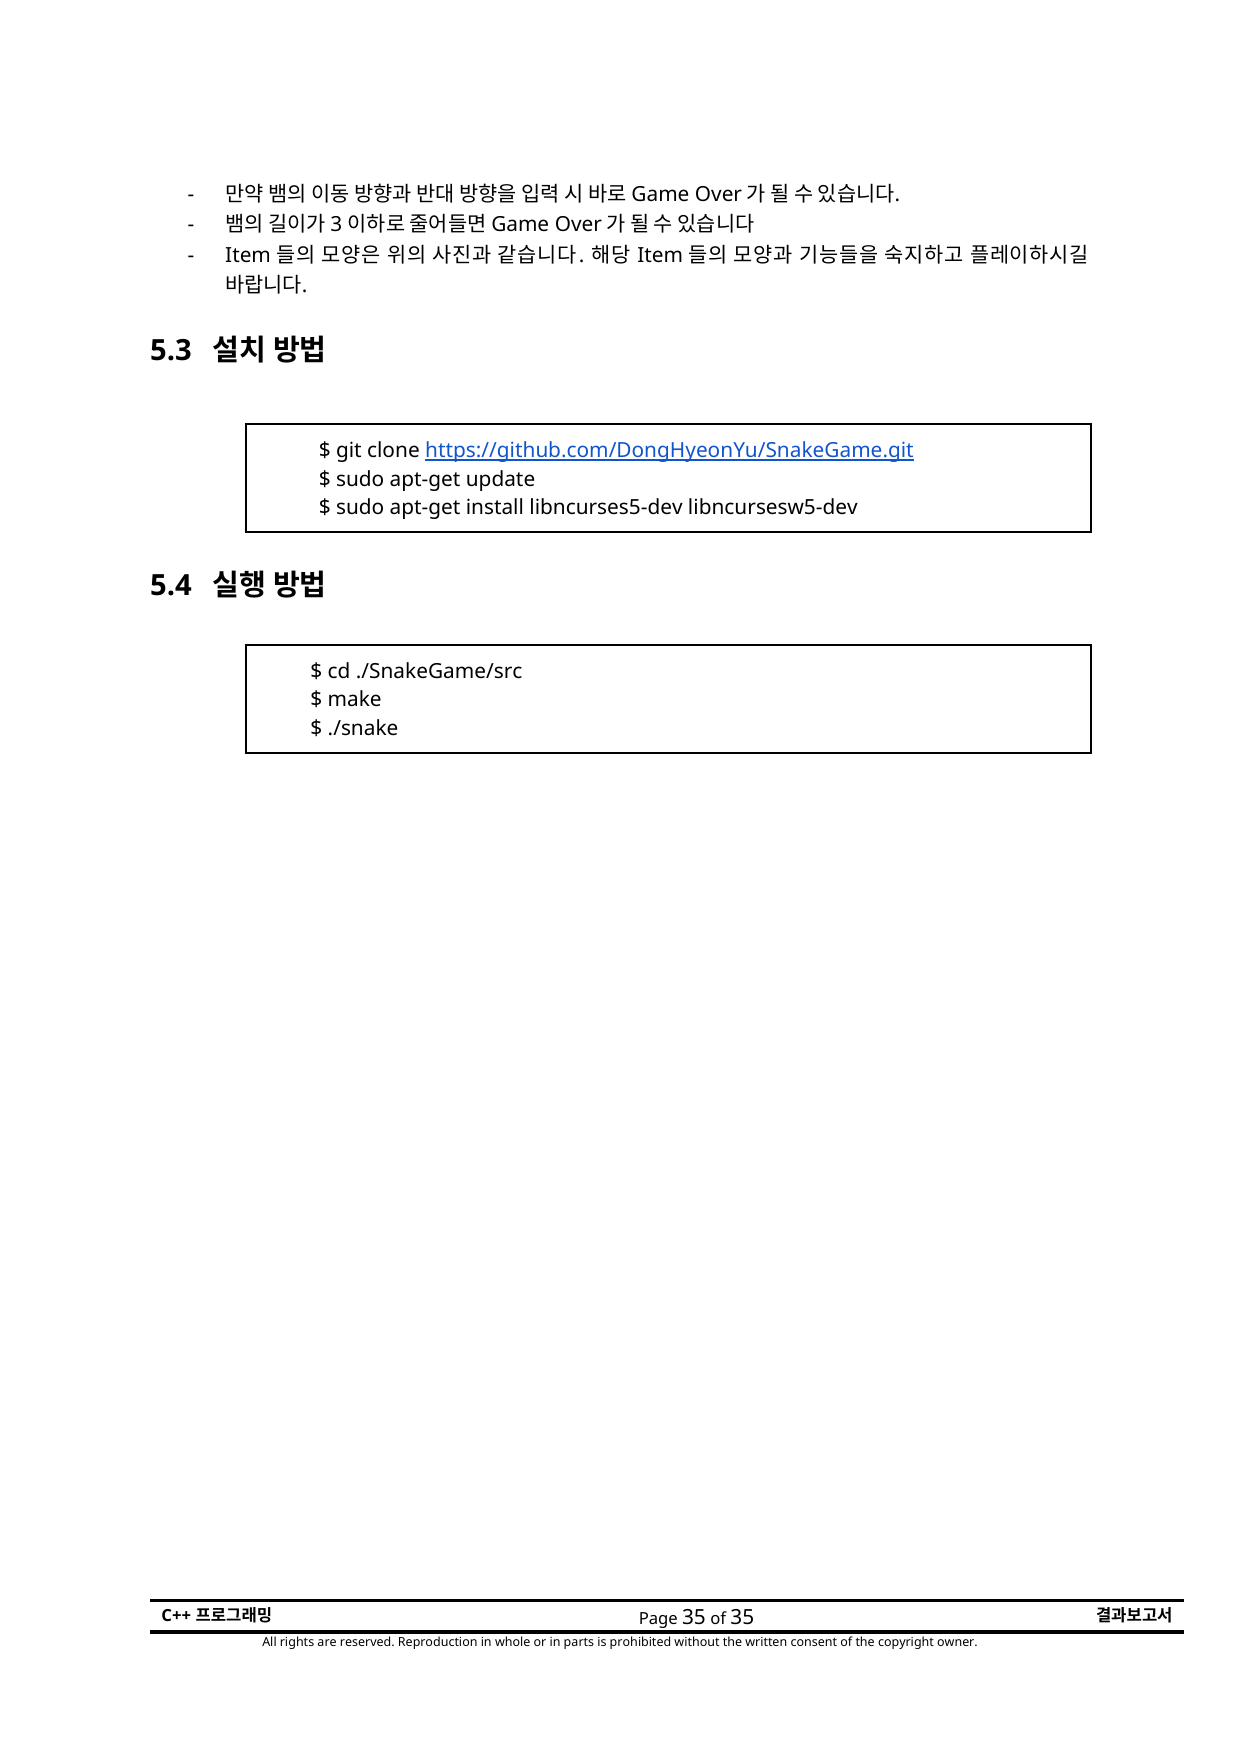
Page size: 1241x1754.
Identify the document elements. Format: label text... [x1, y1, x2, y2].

list 만약 뱀의 이동 방향과 반대 방향을 입력 시 바로 Game Over가 될 수 있습니다. [187, 177, 1090, 207]
list 뱀의 길이가 3 이하로 줄어들면 Game Over가 될 수 있습니다 [187, 207, 1090, 238]
list Item들의 모양은 위의 사진과 같습니다. 해당 Item들의 모양과 기능들을 숙지하고 플레이하시길 바랍니다. [187, 238, 1090, 298]
list 실행 방법 [150, 561, 1090, 604]
subtitle 설치 방법 [150, 327, 1046, 369]
table_header $ cd ./SnakeGame/src $ make $ ./snake [247, 646, 1090, 752]
table_header $ git clone https://github.com/DongHyeonYu/SnakeGame.git $ sudo apt-get update $ sudo apt-get install libncurses5-dev libncursesw5-dev [247, 425, 1090, 531]
